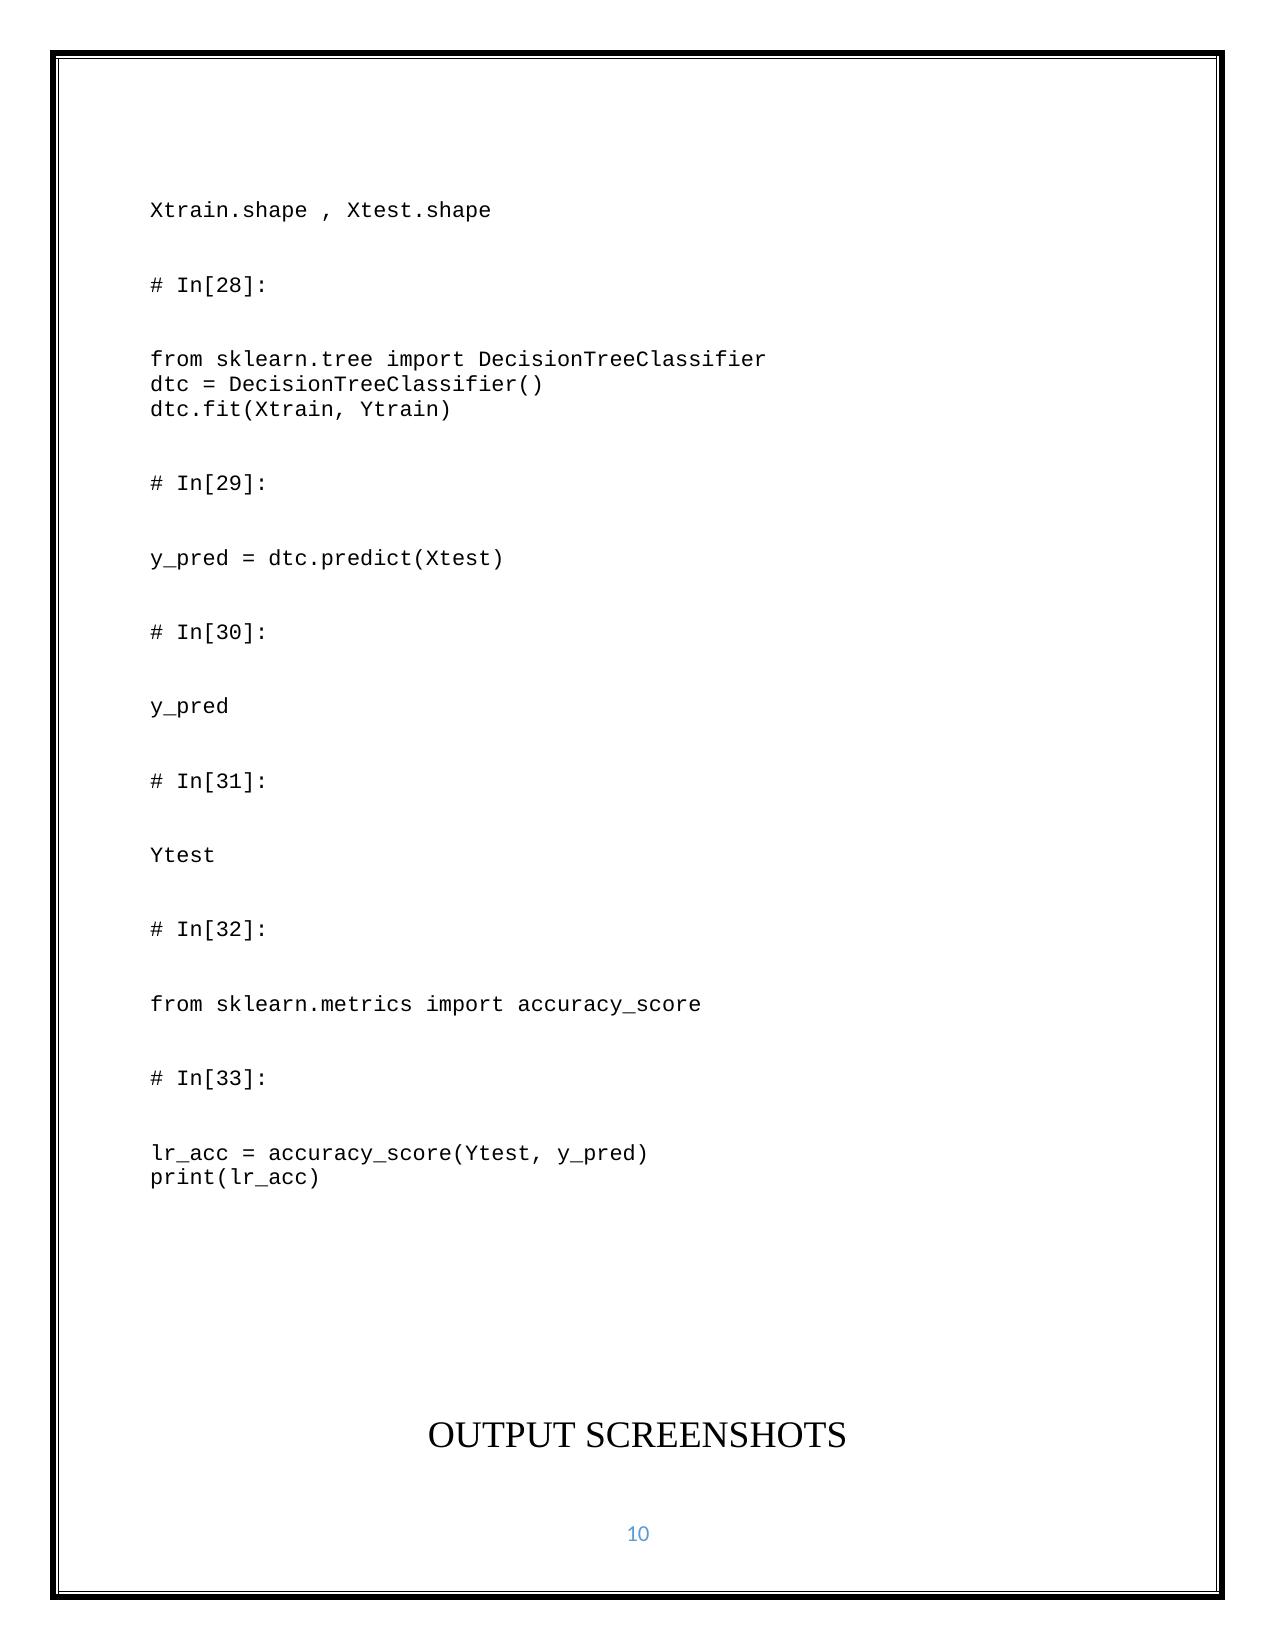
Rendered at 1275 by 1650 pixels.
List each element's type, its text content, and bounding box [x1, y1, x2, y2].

text from sklearn.metrics import accuracy_score [150, 993, 1125, 1018]
text print(lr_acc) [150, 1166, 1125, 1191]
text # In[31]: [150, 770, 1125, 794]
text y_pred [150, 695, 1125, 720]
text # In[33]: [150, 1067, 1125, 1092]
text # In[28]: [150, 274, 1125, 299]
text OUTPUT SCREENSHOTS [150, 1412, 1125, 1456]
text y_pred = dtc.predict(Xtest) [150, 547, 1125, 571]
text dtc.fit(Xtrain, Ytrain) [150, 398, 1125, 423]
text # In[29]: [150, 472, 1125, 497]
text # In[32]: [150, 918, 1125, 943]
text from sklearn.tree import DecisionTreeClassifier [150, 348, 1125, 373]
text lr_acc = accuracy_score(Ytest, y_pred) [150, 1142, 1125, 1166]
text dtc = DecisionTreeClassifier() [150, 373, 1125, 398]
text # In[30]: [150, 621, 1125, 646]
text Ytest [150, 844, 1125, 869]
text Xtrain.shape , Xtest.shape [150, 199, 1125, 224]
